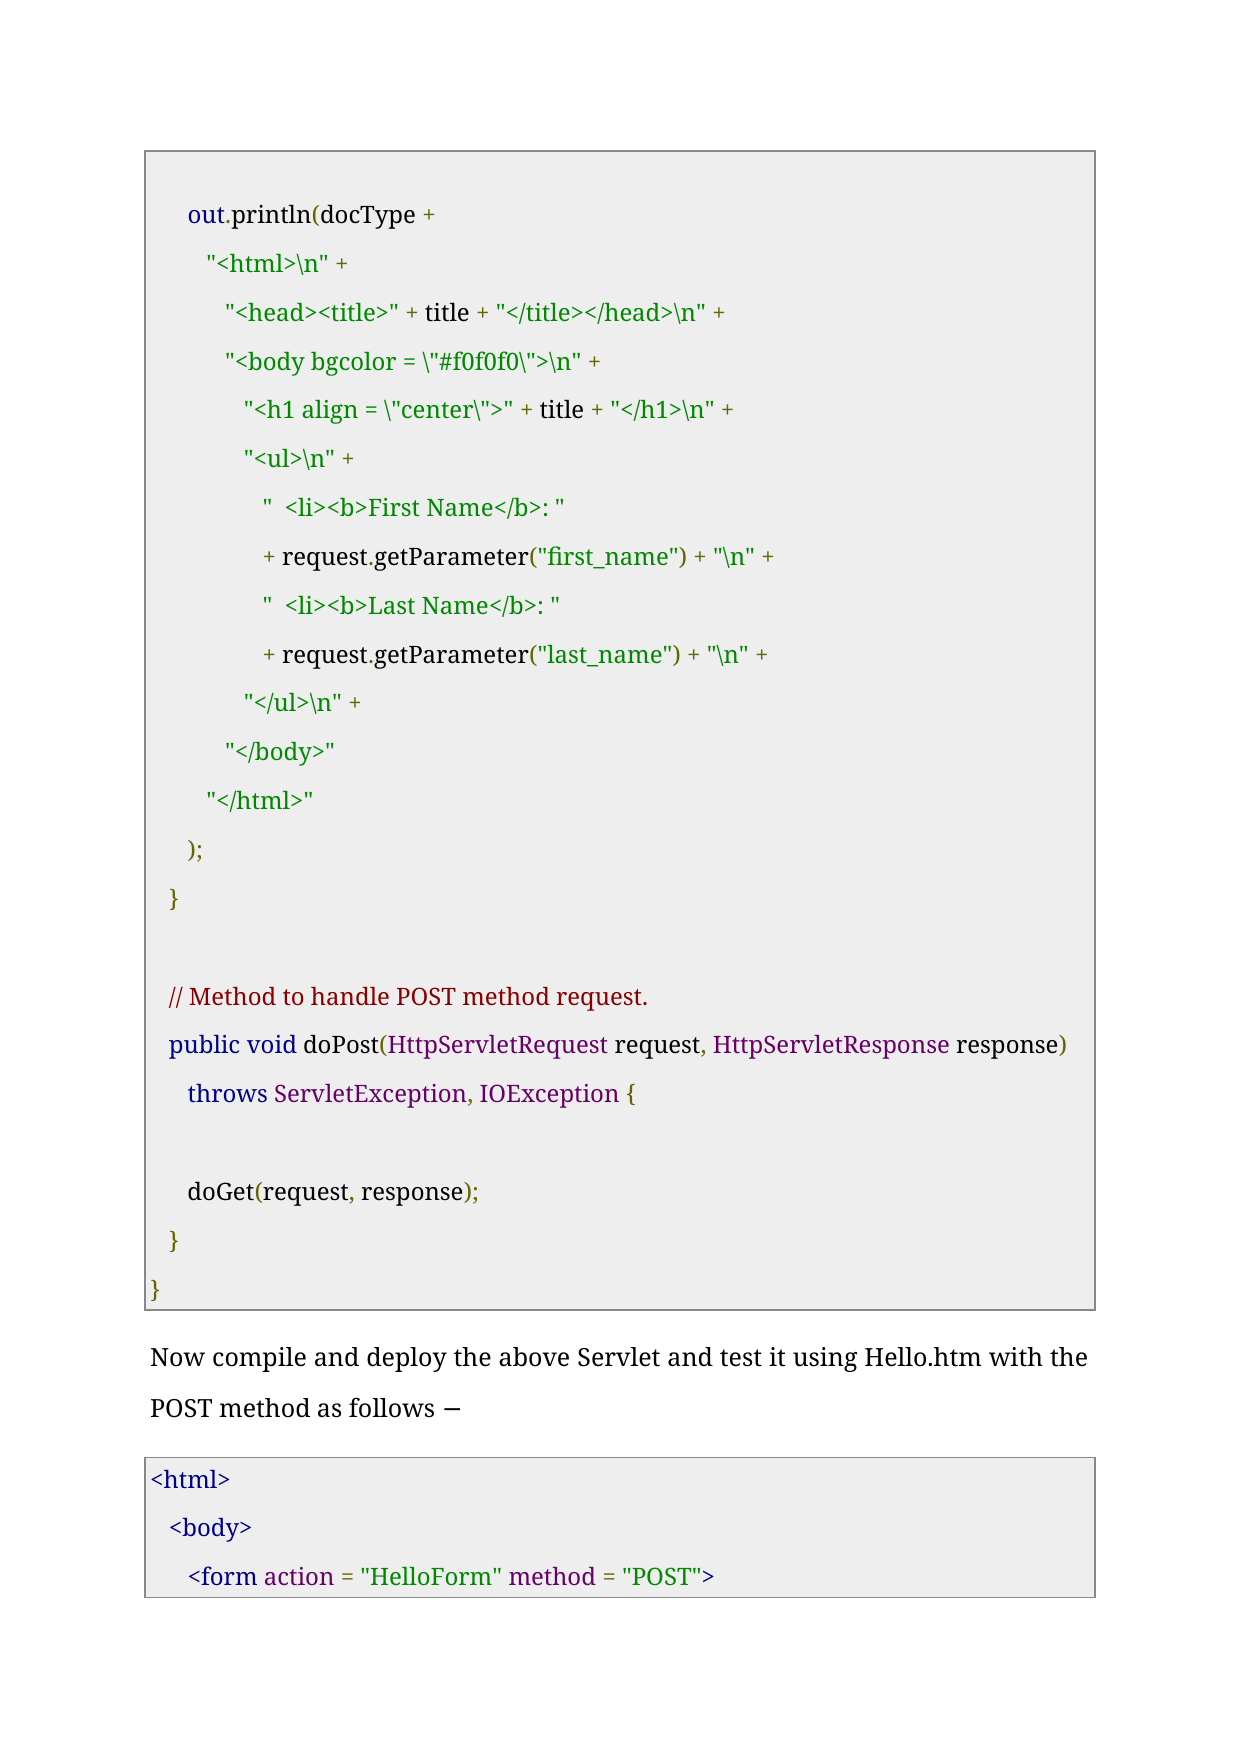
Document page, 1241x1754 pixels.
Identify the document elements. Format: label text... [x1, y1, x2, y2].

text <form action = "HelloForm" method = "POST"> [146, 1554, 1094, 1597]
text " <li><b>First Name</b>: " [146, 485, 1094, 523]
text "<head><title>" + title + "</title></head>\n" + [146, 290, 1094, 328]
text doGet(request, response); [146, 1169, 1094, 1207]
text } [146, 876, 1094, 914]
text } [146, 1267, 1094, 1309]
text out.println(docType + [146, 192, 1094, 230]
text "<h1 align = \"center\">" + title + "</h1>\n" + [146, 387, 1094, 426]
text "</html>" [146, 778, 1094, 817]
text } [146, 1218, 1094, 1256]
text Now compile and deploy the above Servlet and test it using Hello.htm with the POST method as follows − [150, 1339, 1090, 1425]
text "<html>\n" + [146, 241, 1094, 279]
text + request.getParameter("last_name") + "\n" + [146, 632, 1094, 670]
text <html> [146, 1458, 1094, 1495]
text "<ul>\n" + [146, 436, 1094, 474]
text "<body bgcolor = \"#f0f0f0\">\n" + [146, 338, 1094, 377]
text ); [146, 827, 1094, 865]
text "</body>" [146, 729, 1094, 768]
text // Method to handle POST method request. [146, 974, 1094, 1012]
text throws ServletException, IOException { [146, 1071, 1094, 1110]
text <body> [146, 1506, 1094, 1544]
text public void doPost(HttpServletRequest request, HttpServletResponse response) [146, 1022, 1094, 1061]
text " <li><b>Last Name</b>: " [146, 583, 1094, 621]
text "</ul>\n" + [146, 681, 1094, 719]
text + request.getParameter("first_name") + "\n" + [146, 534, 1094, 572]
